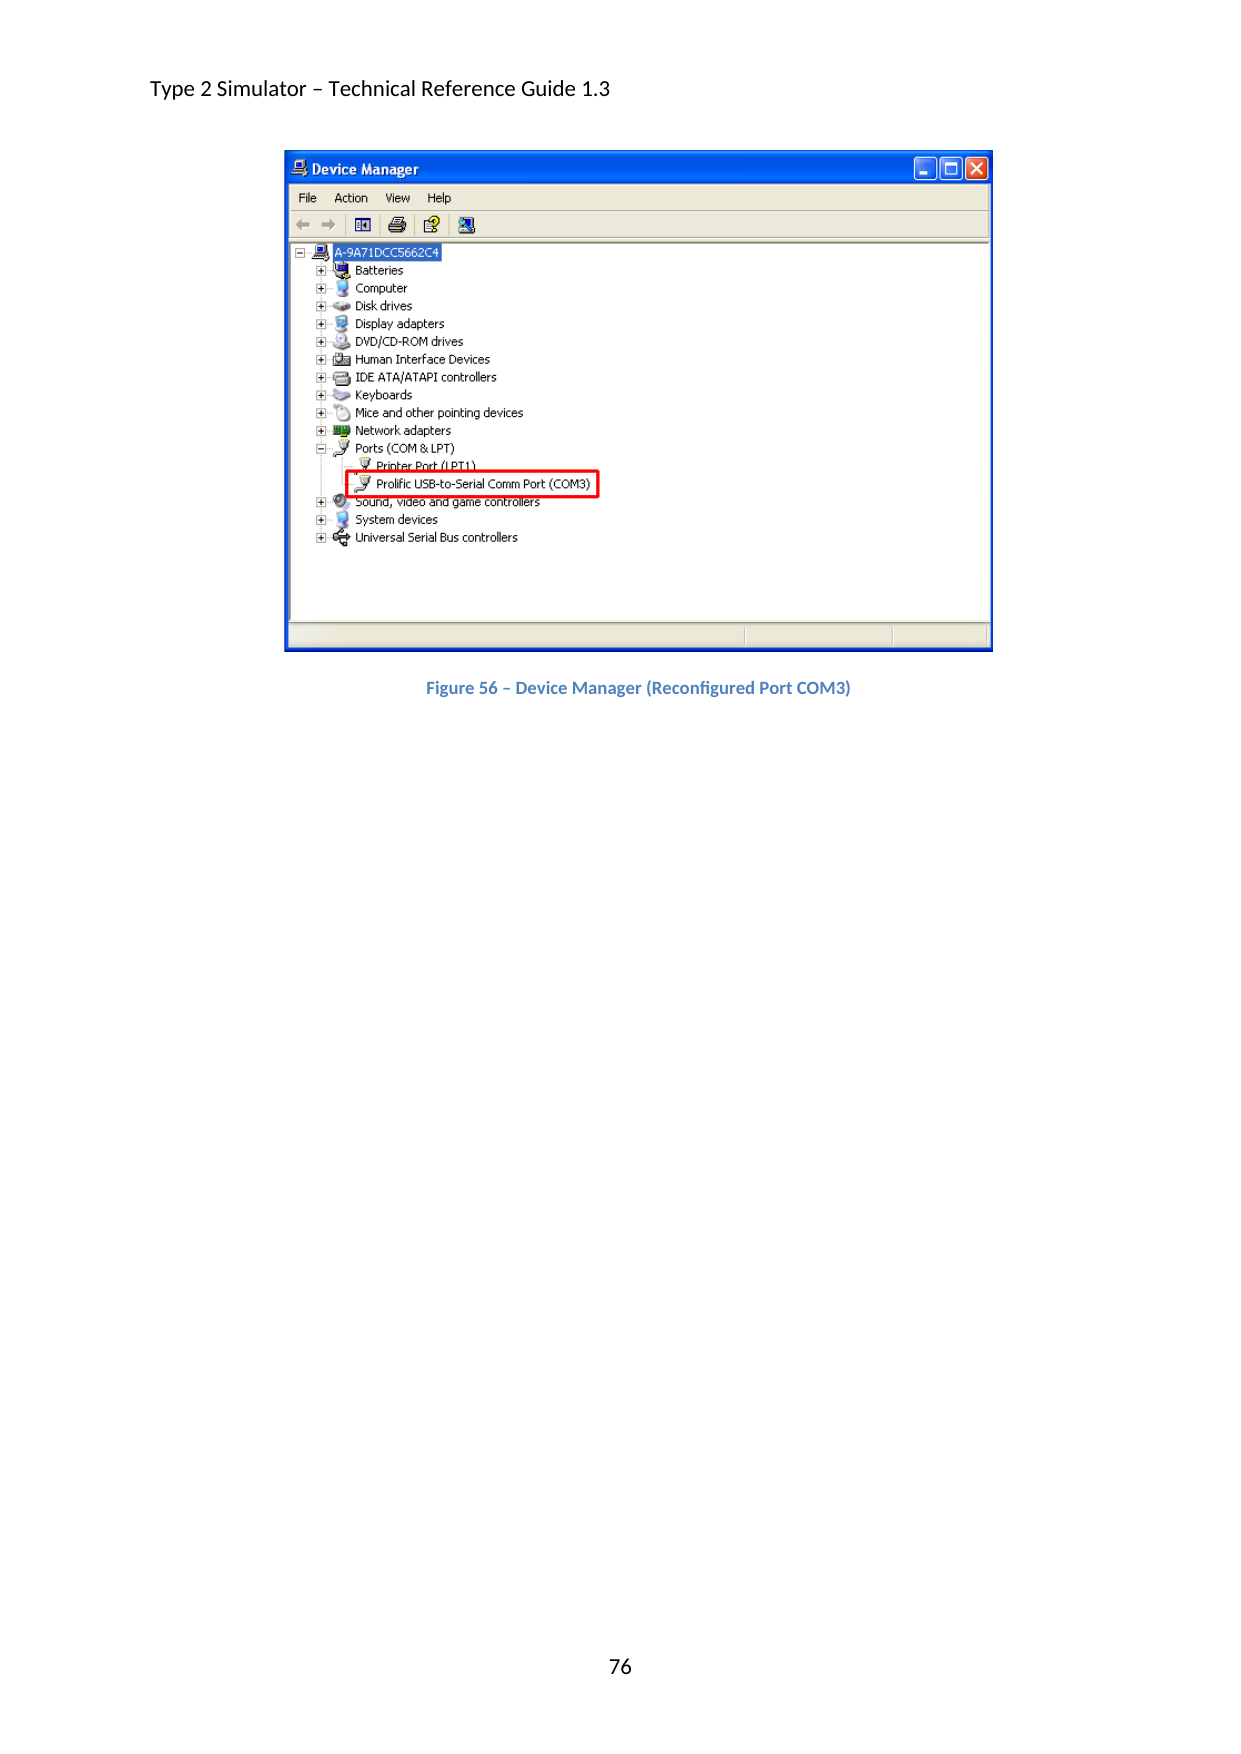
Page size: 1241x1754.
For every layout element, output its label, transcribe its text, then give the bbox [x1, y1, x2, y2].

text Figure – Device Manager (Reconfigured Port COM3) [187, 676, 1090, 699]
picture [284, 150, 993, 652]
